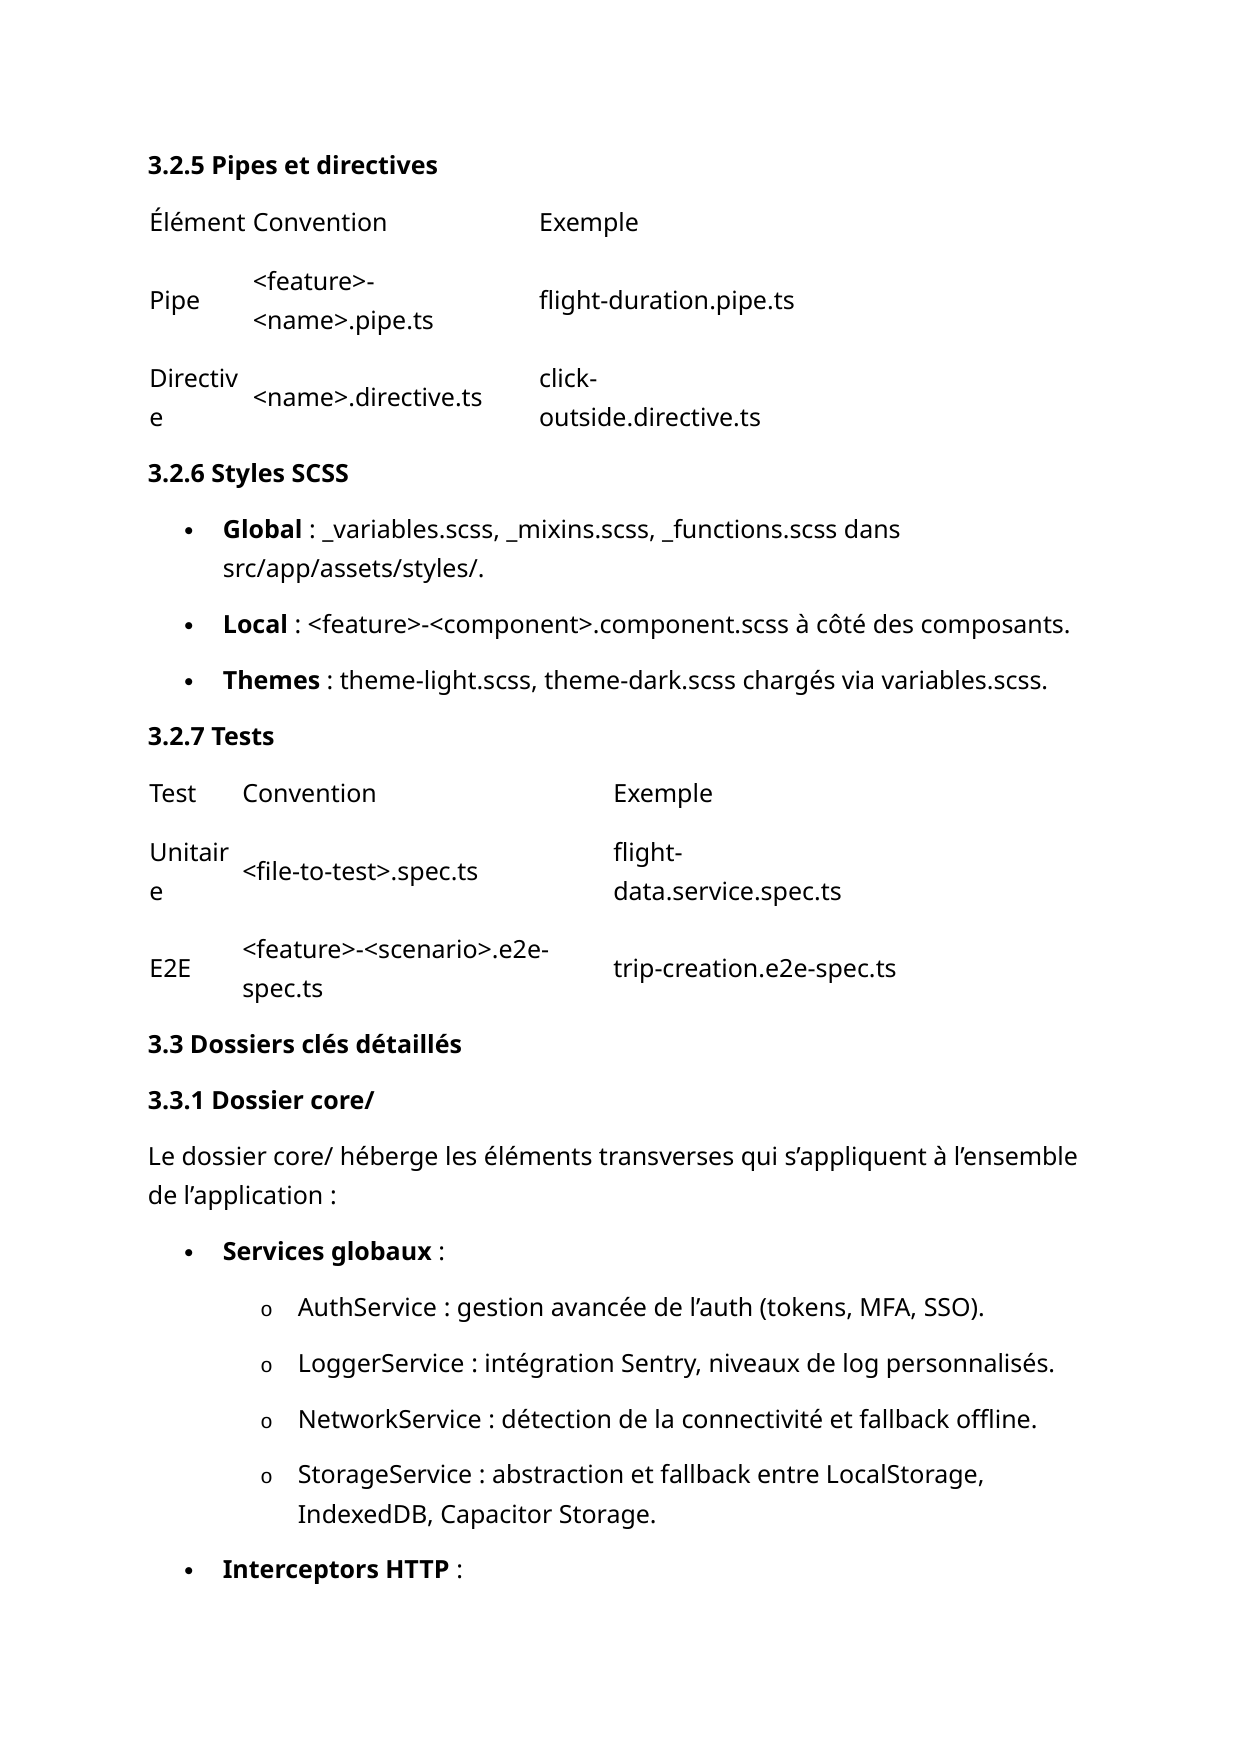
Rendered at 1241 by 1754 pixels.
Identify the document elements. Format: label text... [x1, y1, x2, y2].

text 3.3.1 Dossier core/ [148, 1083, 1093, 1117]
table_header Exemple [612, 775, 899, 833]
list Services globaux : [185, 1234, 1093, 1268]
table_header Test [148, 775, 241, 833]
table_cell <feature>-<scenario>.e2e-spec.ts [241, 930, 612, 1027]
text 3.3 Dossiers clés détaillés [148, 1027, 1093, 1061]
table_header Exemple [537, 204, 809, 262]
table_cell <file-to-test>.spec.ts [241, 833, 612, 930]
text Le dossier core/ héberge les éléments transverses qui s’appliquent à l’ensemble de l’application : [148, 1139, 1093, 1212]
table_cell click-outside.directive.ts [537, 359, 809, 456]
list AuthService : gestion avancée de l’auth (tokens, MFA, SSO). [260, 1290, 1093, 1324]
list StorageService : abstraction et fallback entre LocalStorage, IndexedDB, Capacitor Storage. [260, 1457, 1093, 1530]
text 3.2.7 Tests [148, 719, 1093, 753]
table_cell flight-data.service.spec.ts [612, 833, 899, 930]
table_cell Directive [148, 359, 251, 456]
list Interceptors HTTP : [185, 1552, 1093, 1586]
list LoggerService : intégration Sentry, niveaux de log personnalisés. [260, 1346, 1093, 1379]
table_cell Pipe [148, 262, 251, 359]
table_cell <name>.directive.ts [251, 359, 537, 456]
list NetworkService : détection de la connectivité et fallback offline. [260, 1401, 1093, 1435]
table_header Convention [251, 204, 537, 262]
table_cell <feature>-<name>.pipe.ts [251, 262, 537, 359]
table_cell trip-creation.e2e-spec.ts [612, 930, 899, 1027]
table_cell flight-duration.pipe.ts [537, 262, 809, 359]
list Themes : theme-light.scss, theme-dark.scss chargés via variables.scss. [185, 663, 1093, 697]
list Local : <feature>-<component>.component.scss à côté des composants. [185, 607, 1093, 641]
text 3.2.5 Pipes et directives [148, 148, 1093, 182]
table_header Convention [241, 775, 612, 833]
text 3.2.6 Styles SCSS [148, 456, 1093, 490]
list Global : _variables.scss, _mixins.scss, _functions.scss dans src/app/assets/styles/. [185, 512, 1093, 585]
table_cell Unitaire [148, 833, 241, 930]
table_cell E2E [148, 930, 241, 1027]
table_header Élément [148, 204, 251, 262]
